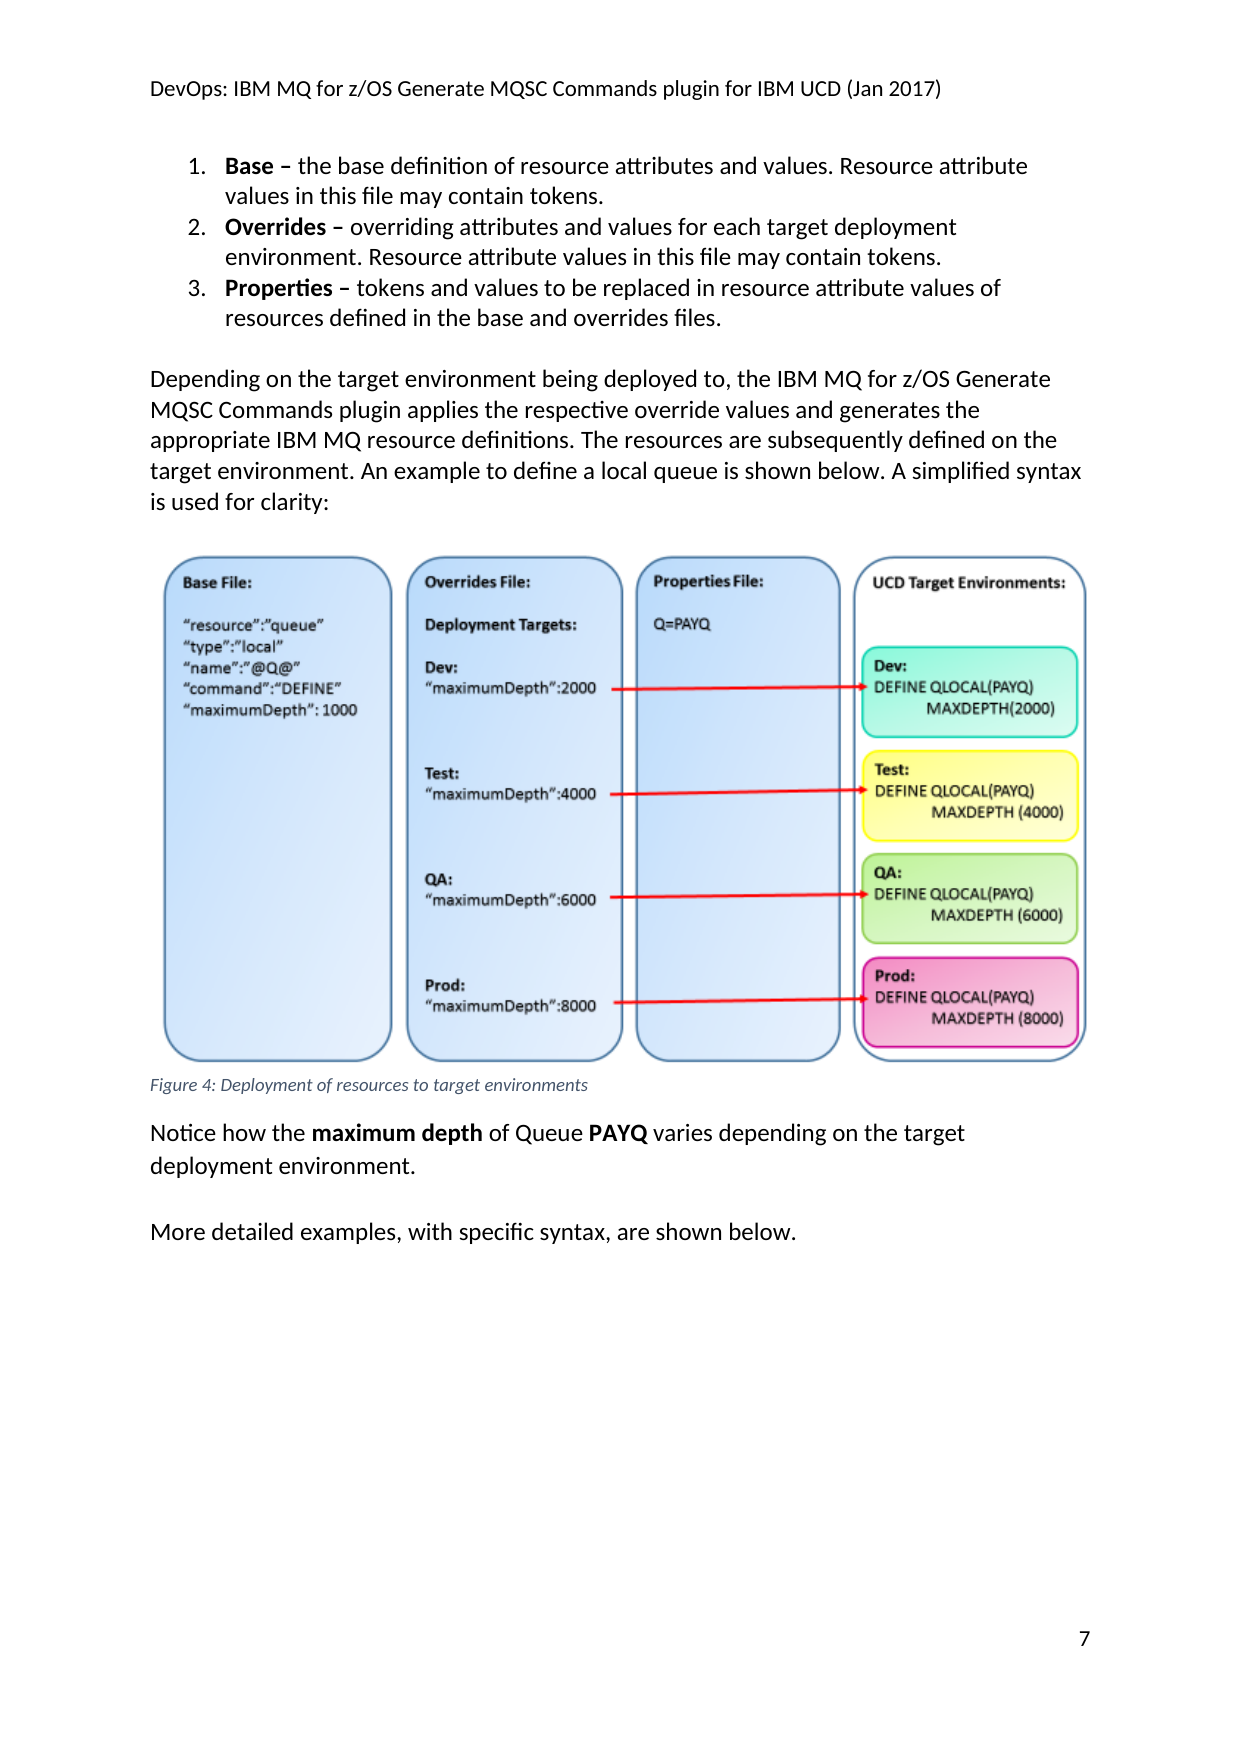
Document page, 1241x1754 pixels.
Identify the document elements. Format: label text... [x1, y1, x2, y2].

text Depending on the target environment being deployed to, the IBM MQ for z/OS Generate MQSC Commands plugin applies the respective override values and generates the appropriate IBM MQ resource definitions. The resources are subsequently defined on the target environment. An example to define a local queue is shown below. A simplified syntax is used for clarity: [150, 364, 1090, 544]
list Properties – tokens and values to be replaced in resource attribute values of resources defined in the base and overrides files. [187, 272, 1090, 333]
picture [150, 544, 1091, 1074]
list Overrides – overriding attributes and values for each target deployment environment. Resource attribute values in this file may contain tokens. [187, 211, 1090, 272]
text Notice how the maximum depth of Queue PAYQ varies depending on the target deployment environment. More detailed examples, with specific syntax, are shown below. [150, 1117, 1090, 1246]
text Figure 4: Deployment of resources to target environments [150, 1074, 1090, 1096]
list Base – the base definition of resource attributes and values. Resource attribute values in this file may contain tokens. [187, 150, 1090, 211]
